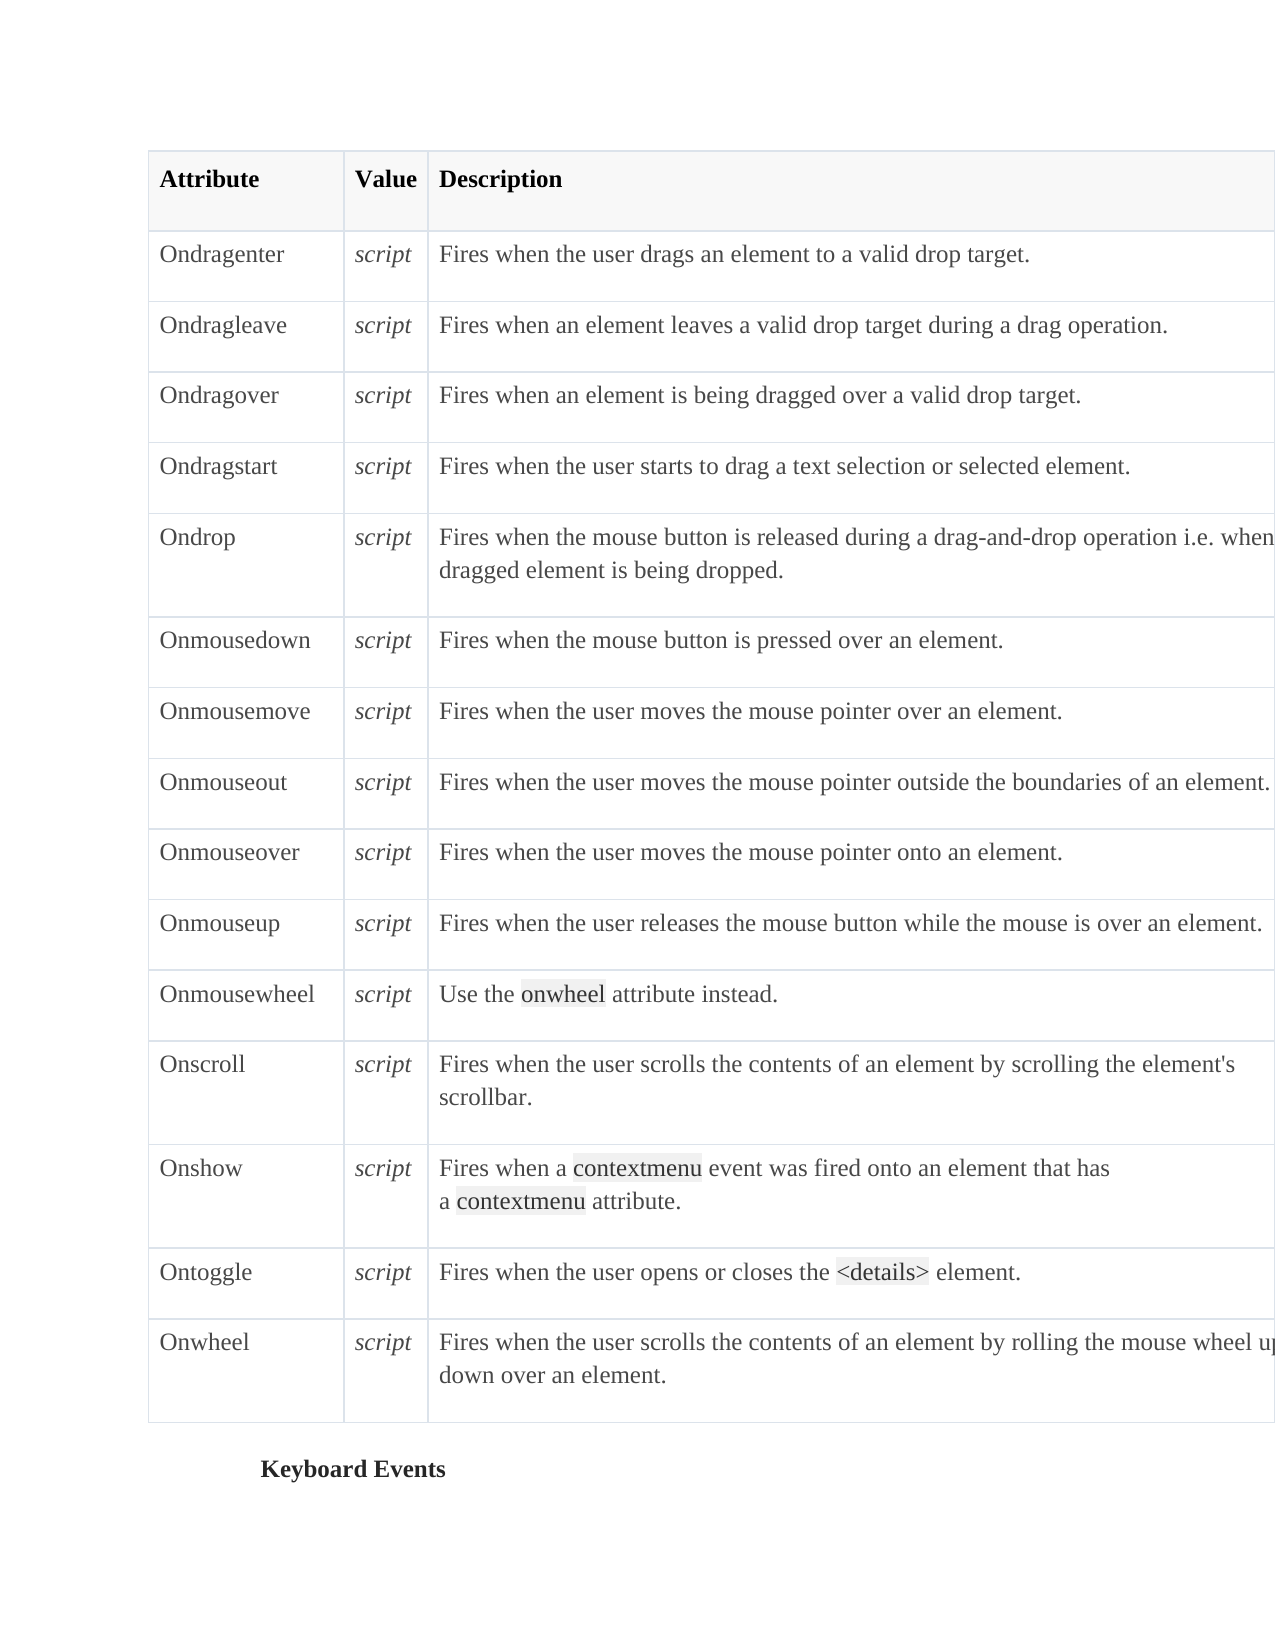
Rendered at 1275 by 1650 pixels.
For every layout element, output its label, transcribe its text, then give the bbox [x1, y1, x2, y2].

table_cell Fires when the user moves the mouse pointer outside the boundaries of an element. [429, 759, 1274, 828]
table_cell Onscroll [149, 1042, 343, 1143]
table_cell script [345, 514, 427, 616]
table_cell Fires when an element is being dragged over a valid drop target. [429, 373, 1274, 442]
table_header Description [429, 152, 1274, 230]
table_cell Fires when the user starts to drag a text selection or selected element. [429, 443, 1274, 512]
table_cell script [345, 688, 427, 757]
table_cell script [345, 1249, 427, 1318]
table_cell Onwheel [149, 1320, 343, 1421]
table_cell Fires when the user moves the mouse pointer over an element. [429, 688, 1274, 757]
table_cell script [345, 618, 427, 687]
table_cell Ondragenter [149, 232, 343, 301]
table_cell Fires when the user opens or closes the <details> element. [429, 1249, 1274, 1318]
table_cell script [345, 1042, 427, 1143]
table_cell script [345, 373, 427, 442]
table_cell Onmousemove [149, 688, 343, 757]
table_cell Onmouseover [149, 830, 343, 899]
table_cell Fires when a contextmenu event was fired onto an element that has a contextmenu attribute. [429, 1145, 1274, 1247]
table_cell Ondragstart [149, 443, 343, 512]
table_cell script [345, 759, 427, 828]
table_cell Fires when the mouse button is pressed over an element. [429, 618, 1274, 687]
table_header Value [345, 152, 427, 230]
table_cell script [345, 443, 427, 512]
table_cell Ondragleave [149, 302, 343, 371]
table_cell Onmouseup [149, 900, 343, 969]
table_cell Onshow [149, 1145, 343, 1247]
table_cell Fires when the user moves the mouse pointer onto an element. [429, 830, 1274, 899]
table_cell Fires when the user scrolls the contents of an element by scrolling the element's scrollbar. [429, 1042, 1274, 1143]
table_cell Onmouseout [149, 759, 343, 828]
table_cell script [345, 302, 427, 371]
table_cell script [345, 232, 427, 301]
table_cell Fires when an element leaves a valid drop target during a drag operation. [429, 302, 1274, 371]
table_cell Ontoggle [149, 1249, 343, 1318]
table_cell Ondragover [149, 373, 343, 442]
table_cell script [345, 900, 427, 969]
table_cell Fires when the user releases the mouse button while the mouse is over an element. [429, 900, 1274, 969]
table_cell script [345, 1320, 427, 1421]
table_cell Ondrop [149, 514, 343, 616]
table_cell Fires when the user drags an element to a valid drop target. [429, 232, 1274, 301]
table_cell script [345, 1145, 427, 1247]
table_header Attribute [149, 152, 343, 230]
subtitle Keyboard Events [260, 1454, 1125, 1483]
table_cell Use the onwheel attribute instead. [429, 971, 1274, 1040]
table_cell Onmousedown [149, 618, 343, 687]
table_cell Onmousewheel [149, 971, 343, 1040]
table_cell Fires when the user scrolls the contents of an element by rolling the mouse wheel up or down over an element. [429, 1320, 1274, 1421]
table_cell script [345, 971, 427, 1040]
table_cell Fires when the mouse button is released during a drag-and-drop operation i.e. when dragged element is being dropped. [429, 514, 1274, 616]
table_cell script [345, 830, 427, 899]
